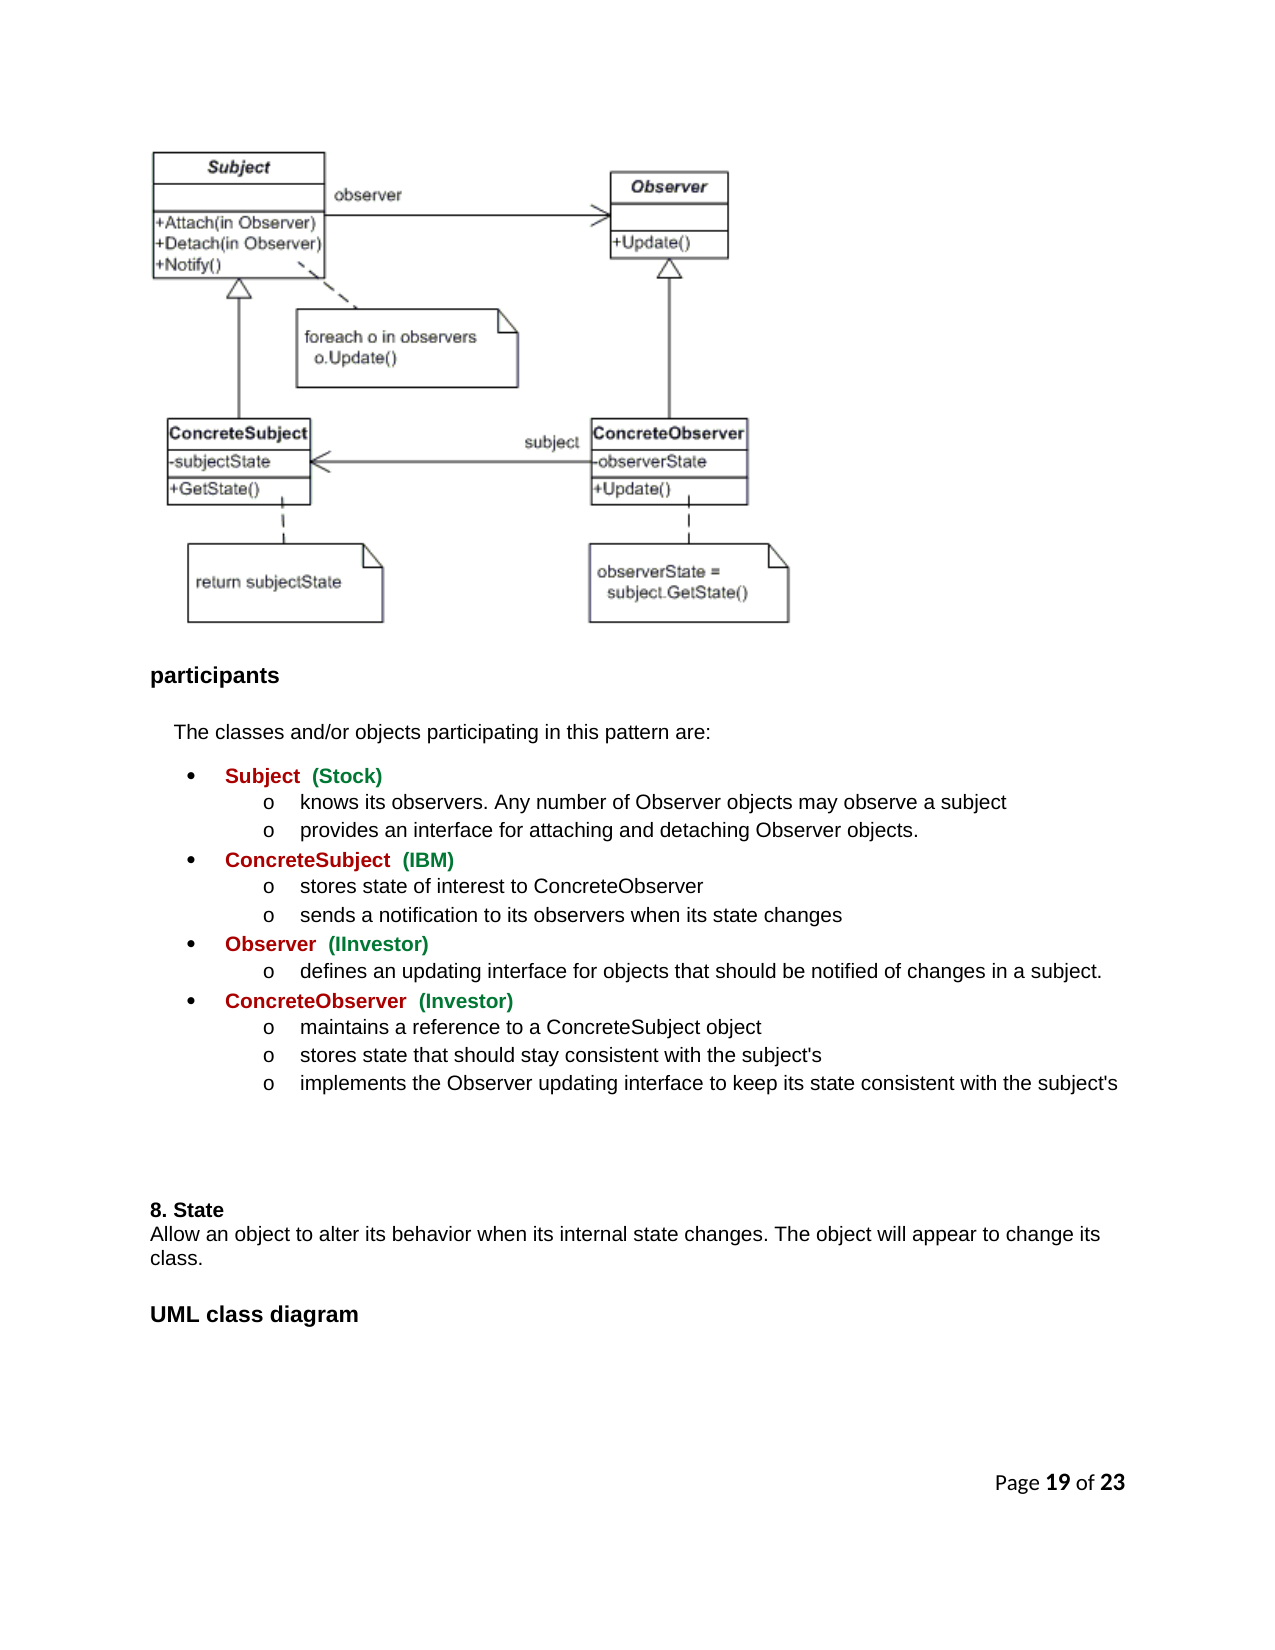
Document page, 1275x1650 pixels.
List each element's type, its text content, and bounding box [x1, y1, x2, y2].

text The classes and/or objects participating in this pattern are: [150, 704, 1125, 744]
list knows its observers. Any number of Observer objects may observe a subject [262, 788, 1125, 816]
list maintains a reference to a ConcreteSubject object [262, 1013, 1125, 1041]
text 8. State [150, 1198, 1125, 1222]
list provides an interface for attaching and detaching Observer objects. [262, 816, 1125, 844]
text Allow an object to alter its behavior when its internal state changes. The object will appear to change its class. [150, 1222, 1125, 1270]
list stores state of interest to ConcreteObserver [262, 872, 1125, 900]
list sends a notification to its observers when its state changes [262, 900, 1125, 928]
list Subject (Stock) [187, 759, 1125, 788]
list ConcreteSubject (IBM) [187, 844, 1125, 872]
subtitle UML class diagram [150, 1299, 1125, 1327]
list ConcreteObserver (Investor) [187, 984, 1125, 1013]
list stores state that should stay consistent with the subject's [262, 1041, 1125, 1069]
list implements the Observer updating interface to keep its state consistent with the subject's [262, 1069, 1125, 1097]
list Observer (IInvestor) [187, 928, 1125, 956]
list defines an updating interface for objects that should be notified of changes in a subject. [262, 956, 1125, 984]
picture [150, 149, 798, 631]
text participants [150, 660, 1125, 688]
